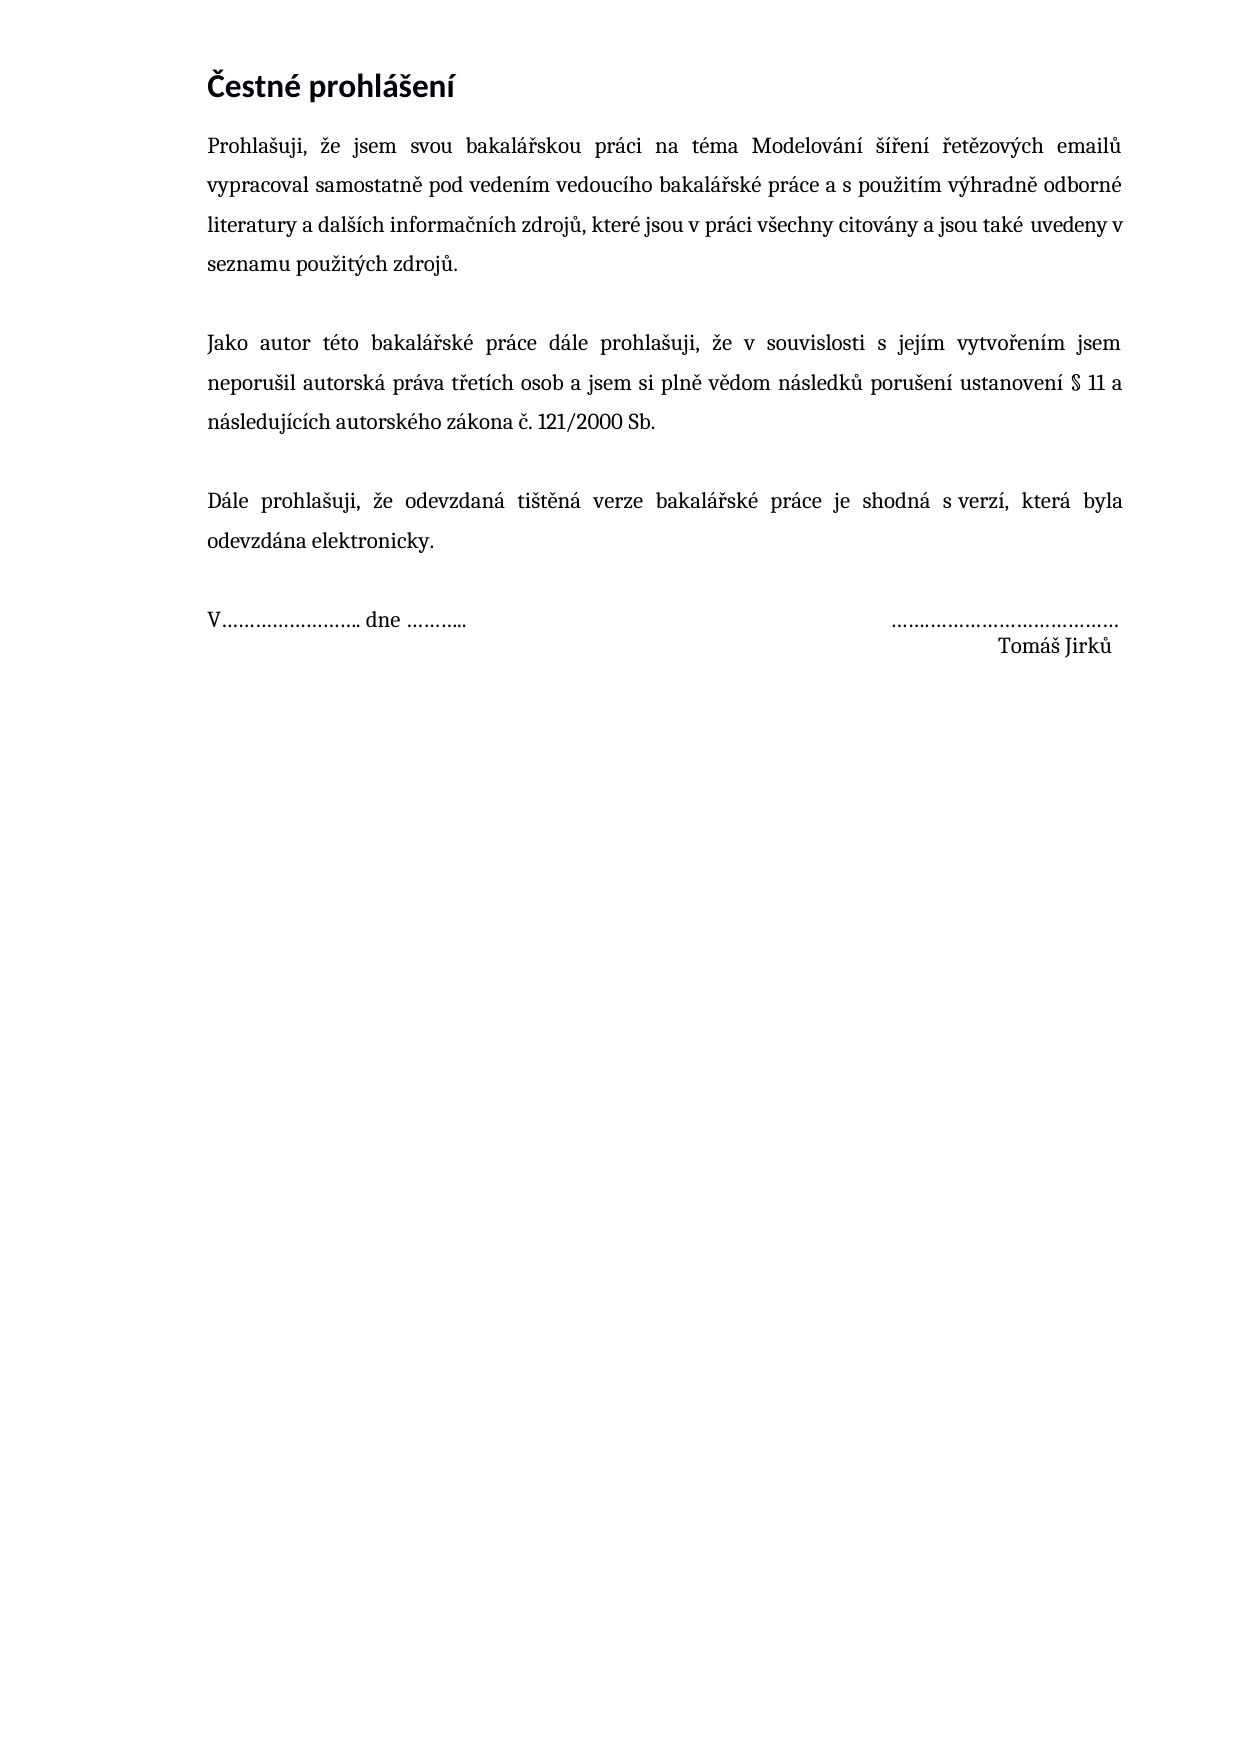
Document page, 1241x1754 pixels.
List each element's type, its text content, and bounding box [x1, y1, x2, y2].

text Prohlašuji, že jsem svou bakalářskou práci na téma Modelování šíření řetězových emailů vypracoval samostatně pod vedením vedoucího bakalářské práce a s použitím výhradně odborné literatury a dalších informačních zdrojů, které jsou v práci všechny citovány a jsou také uvedeny v seznamu použitých zdrojů. [207, 132, 1123, 277]
text Dále prohlašuji, že odevzdaná tištěná verze bakalářské práce je shodná s verzí, která byla odevzdána elektronicky. [207, 488, 1123, 554]
text Tomáš Jirků [923, 633, 1163, 659]
text Jako autor této bakalářské práce dále prohlašuji, že v souvislosti s jejím vytvořením jsem neporušil autorská práva třetích osob a jsem si plně vědom následků porušení ustanovení § 11 a následujících autorského zákona č. 121/2000 Sb. [207, 330, 1123, 435]
text Čestné prohlášení [207, 64, 1163, 105]
text V……………………. dne ……….. …….…………………………… [207, 607, 1163, 633]
